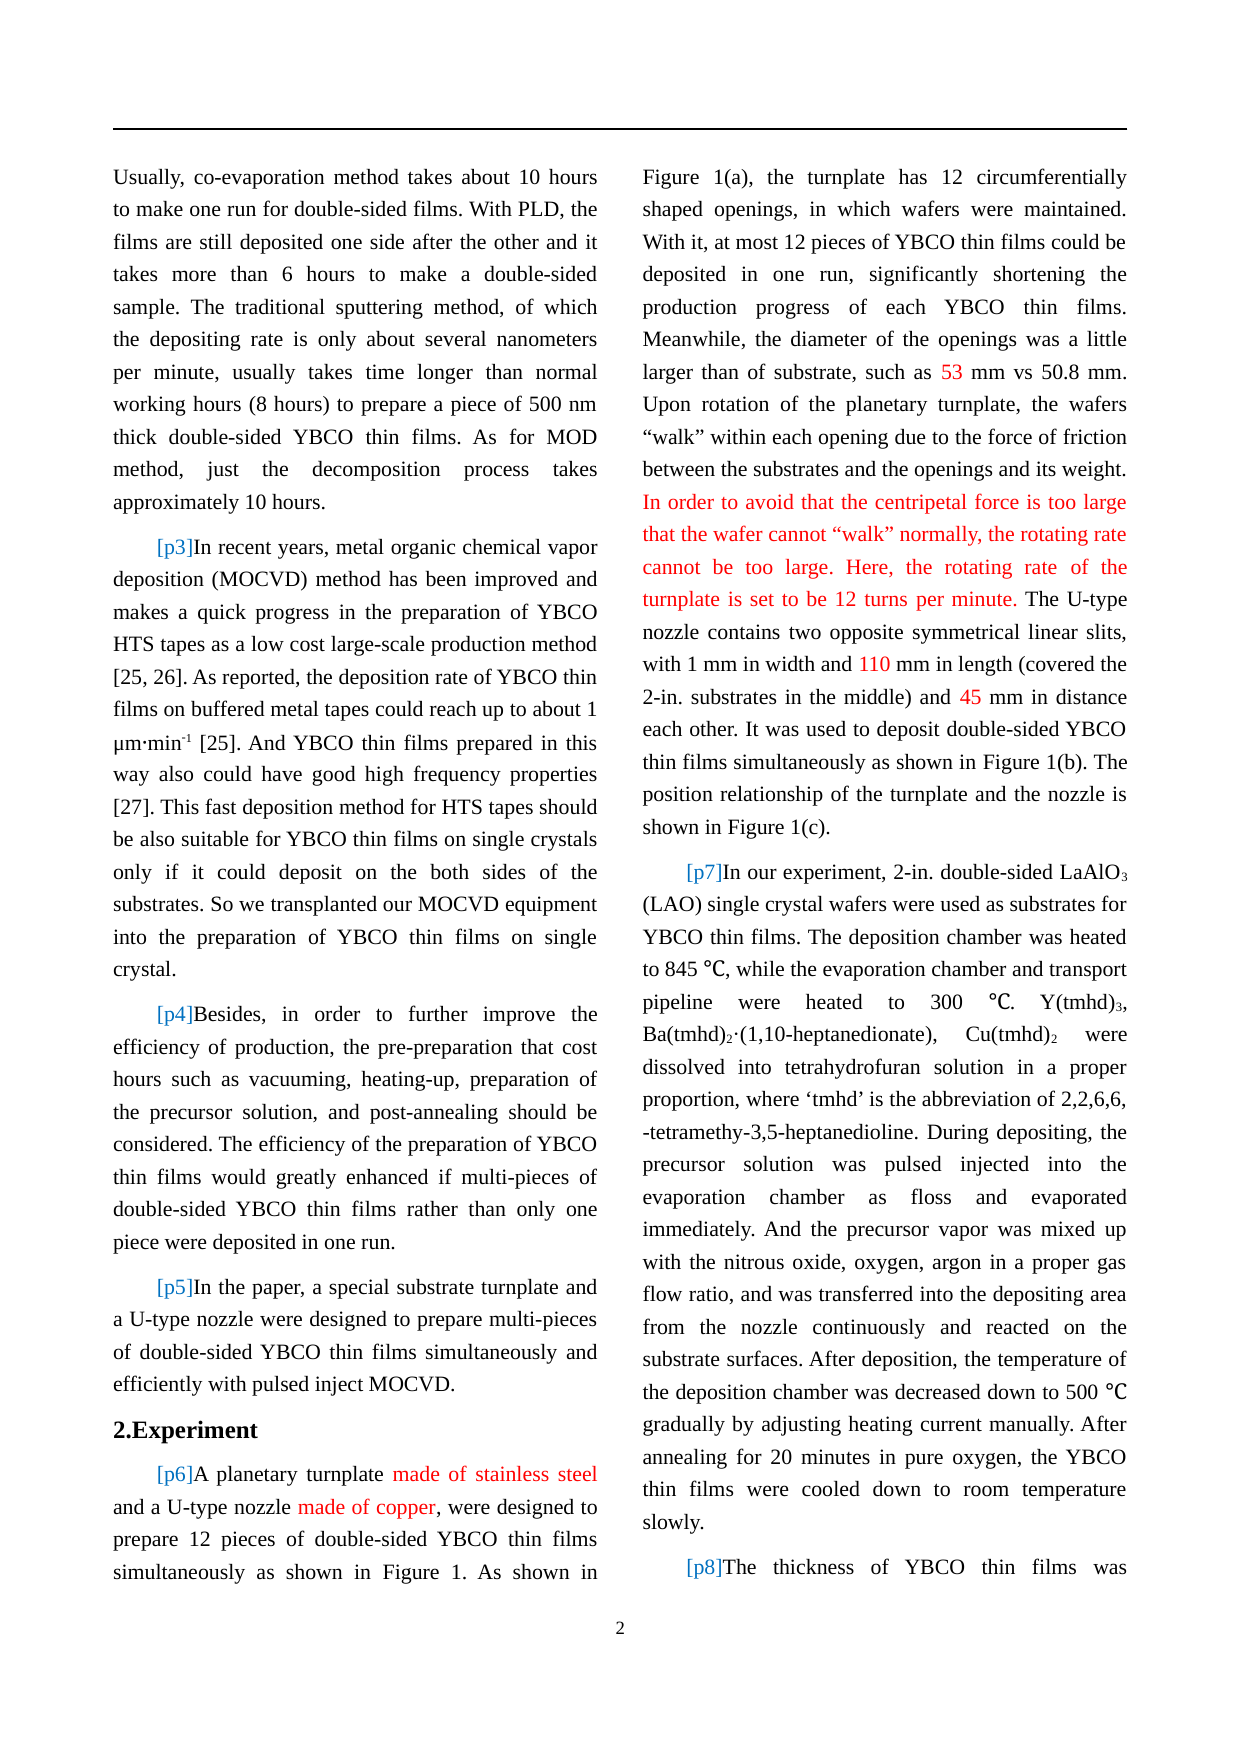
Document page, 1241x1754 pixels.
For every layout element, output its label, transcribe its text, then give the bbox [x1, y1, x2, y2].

text [p3]In recent years, metal organic chemical vapor deposition (MOCVD) method has been improved and makes a quick progress in the preparation of YBCO HTS tapes as a low cost large-scale production method [25, 26]. As reported, the deposition rate of YBCO thin films on buffered metal tapes could reach up to about 1 μm·min-1 [25]. And YBCO thin films prepared in this way also could have good high frequency properties [27]. This fast deposition method for HTS tapes should be also suitable for YBCO thin films on single crystals only if it could deposit on the both sides of the substrates. So we transplanted our MOCVD equipment into the preparation of YBCO thin films on single crystal. [113, 530, 598, 985]
subtitle 2.Experiment [113, 1413, 598, 1445]
text [p5]In the paper, a special substrate turnplate and a U-type nozzle were designed to prepare multi-pieces of double-sided YBCO thin films simultaneously and efficiently with pulsed inject MOCVD. [113, 1270, 598, 1400]
text [p7]In our experiment, 2-in. double-sided LaAlO3 (LAO) single crystal wafers were used as substrates for YBCO thin films. The deposition chamber was heated to 845 ℃, while the evaporation chamber and transport pipeline were heated to 300 ℃. Y(tmhd)3, Ba(tmhd)2·(1,10-heptanedionate), Cu(tmhd)2 were dissolved into tetrahydrofuran solution in a proper proportion, where ‘tmhd’ is the abbreviation of 2,2,6,6, -tetramethy-3,5-heptanedioline. During depositing, the precursor solution was pulsed injected into the evaporation chamber as floss and evaporated immediately. And the precursor vapor was mixed up with the nitrous oxide, oxygen, argon in a proper gas flow ratio, and was transferred into the depositing area from the nozzle continuously and reacted on the substrate surfaces. After deposition, the temperature of the deposition chamber was decreased down to 500 ℃ gradually by adjusting heating current manually. After annealing for 20 minutes in pure oxygen, the YBCO thin films were cooled down to room temperature slowly. [642, 855, 1127, 1538]
text [p4]Besides, in order to further improve the efficiency of production, the pre-preparation that cost hours such as vacuuming, heating-up, preparation of the precursor solution, and post-annealing should be considered. The efficiency of the preparation of YBCO thin films would greatly enhanced if multi-pieces of double-sided YBCO thin films rather than only one piece were deposited in one run. [113, 998, 598, 1258]
text [p6]A planetary turnplate made of stainless steel and a U-type nozzle made of copper, were designed to prepare 12 pieces of double-sided YBCO thin films simultaneously as shown in Figure 1. As shown in Figure 1(a), the turnplate has 12 circumferentially shaped openings, in which wafers were maintained. With it, at most 12 pieces of YBCO thin films could be deposited in one run, significantly shortening the production progress of each YBCO thin films. Meanwhile, the diameter of the openings was a little larger than of substrate, such as 53 mm vs 50.8 mm. Upon rotation of the planetary turnplate, the wafers “walk” within each opening due to the force of friction between the substrates and the openings and its weight. In order to avoid that the centripetal force is too large that the wafer cannot “walk” normally, the rotating rate cannot be too large. Here, the rotating rate of the turnplate is set to be 12 turns per minute. The U-type nozzle contains two opposite symmetrical linear slits, with 1 mm in width and 110 mm in length (covered the 2-in. substrates in the middle) and 45 mm in distance each other. It was used to deposit double-sided YBCO thin films simultaneously as shown in Figure 1(b). The position relationship of the turnplate and the nozzle is shown in Figure 1(c). [642, 160, 1127, 843]
